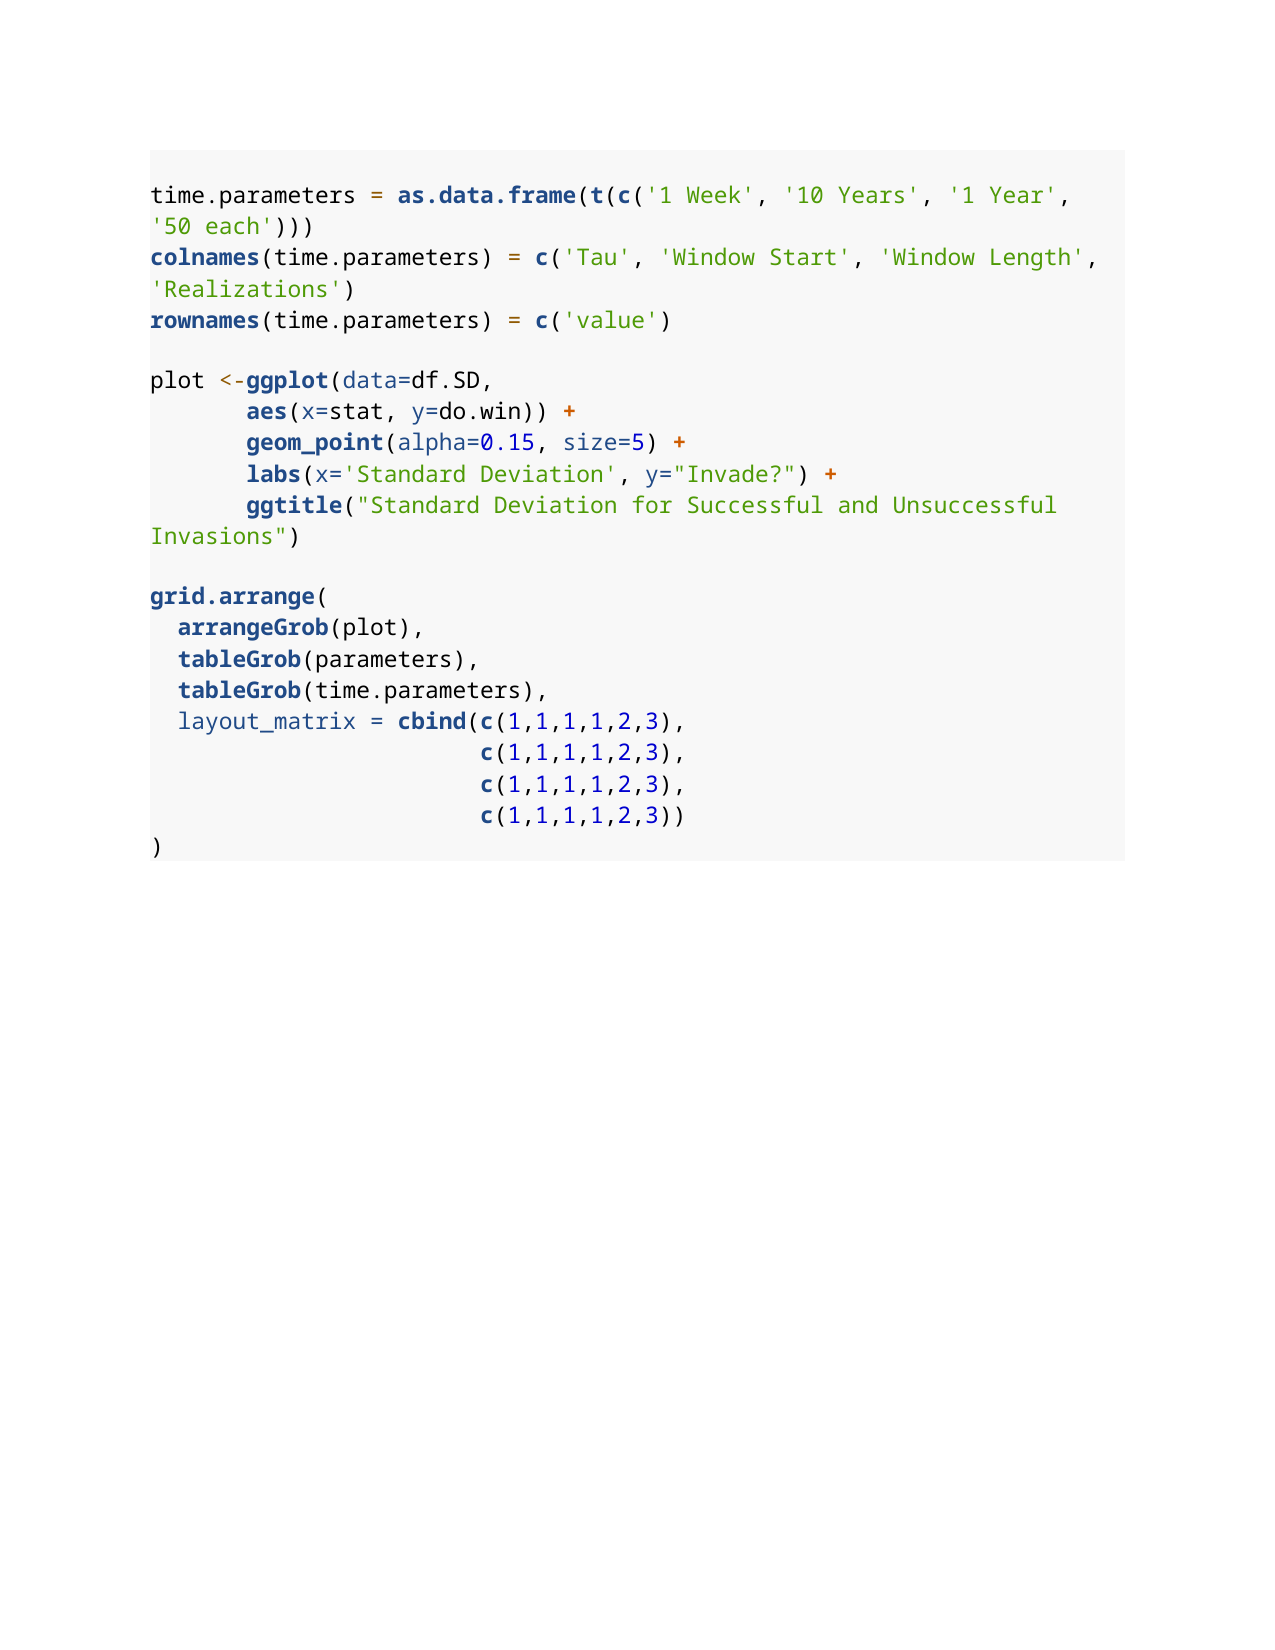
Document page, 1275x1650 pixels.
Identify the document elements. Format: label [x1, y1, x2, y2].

text [150, 150, 1125, 861]
